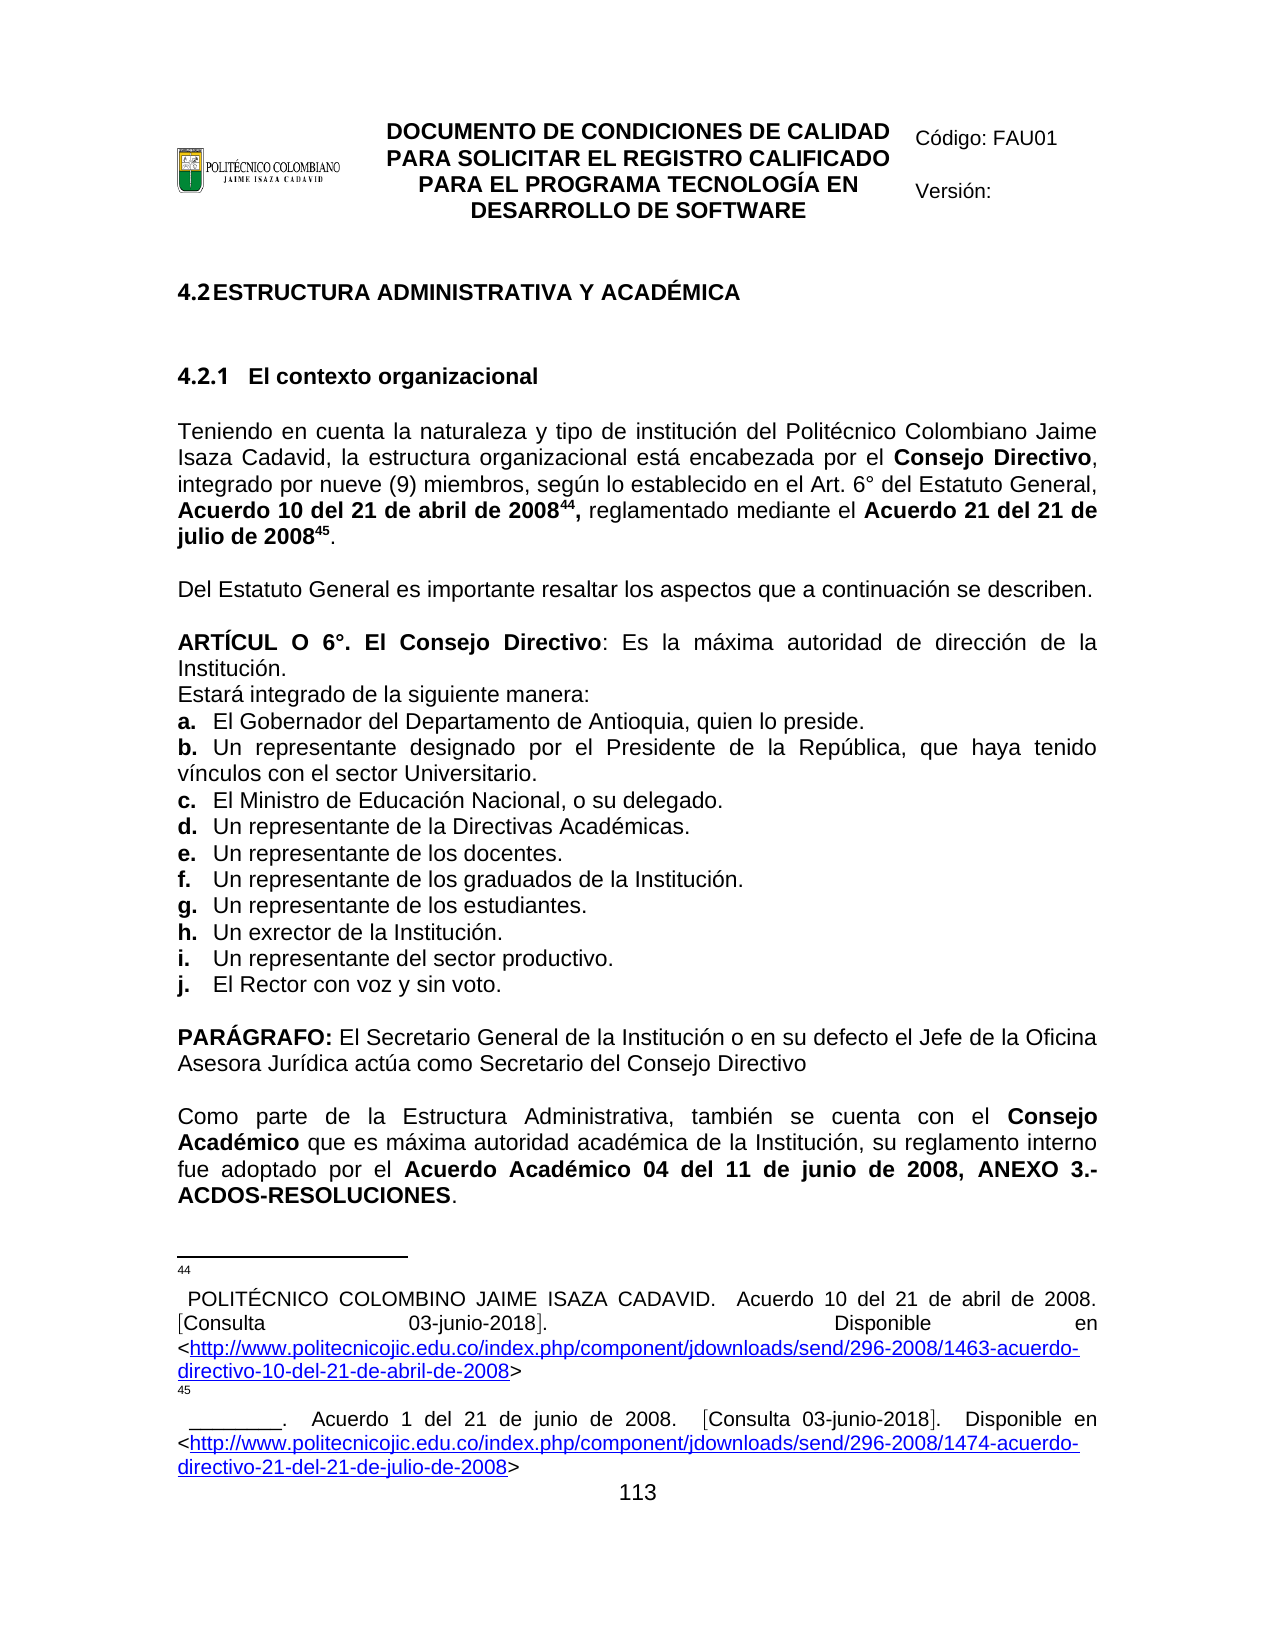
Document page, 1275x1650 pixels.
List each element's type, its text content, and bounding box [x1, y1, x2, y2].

text i. Un representante del sector productivo. [177, 945, 1098, 971]
text Teniendo en cuenta la naturaleza y tipo de institución del Politécnico Colombiano Jaime Isaza Cadavid, la estructura organizacional está encabezada por el Consejo Directivo, integrado por nueve (9) miembros, según lo establecido en el Art. 6° del Estatuto General, Acuerdo 10 del 21 de abril de 2008, reglamentado mediante el Acuerdo 21 del 21 de julio de 2008. [177, 418, 1098, 549]
text h. Un exrector de la Institución. [177, 918, 1098, 945]
text Del Estatuto General es importante resaltar los aspectos que a continuación se describen. [177, 576, 1098, 602]
text b. Un representante designado por el Presidente de la República, que haya tenido vínculos con el sector Universitario. [177, 734, 1098, 787]
text g. Un representante de los estudiantes. [177, 892, 1098, 918]
text ESTRUCTURA ADMINISTRATIVA Y ACADÉMICA [177, 276, 1098, 307]
text PARÁGRAFO: El Secretario General de la Institución o en su defecto el Jefe de la Oficina Asesora Jurídica actúa como Secretario del Consejo Directivo [177, 1024, 1098, 1077]
text Estará integrado de la siguiente manera: [177, 681, 1098, 708]
text ARTÍCUL O 6°. El Consejo Directivo: Es la máxima autoridad de dirección de la Institución. [177, 629, 1098, 681]
picture [177, 148, 340, 193]
text El contexto organizacional [177, 360, 1098, 391]
text j. El Rector con voz y sin voto. [177, 971, 1098, 998]
text f. Un representante de los graduados de la Institución. [177, 866, 1098, 892]
text Como parte de la Estructura Administrativa, también se cuenta con el Consejo Académico que es máxima autoridad académica de la Institución, su reglamento interno fue adoptado por el Acuerdo Académico 04 del 11 de junio de 2008, ANEXO 3.-ACDOS-RESOLUCIONES. [177, 1103, 1098, 1208]
text e. Un representante de los docentes. [177, 839, 1098, 866]
text d. Un representante de la Directivas Académicas. [177, 813, 1098, 839]
text a. El Gobernador del Departamento de Antioquia, quien lo preside. [177, 708, 1098, 734]
text c. El Ministro de Educación Nacional, o su delegado. [177, 787, 1098, 813]
